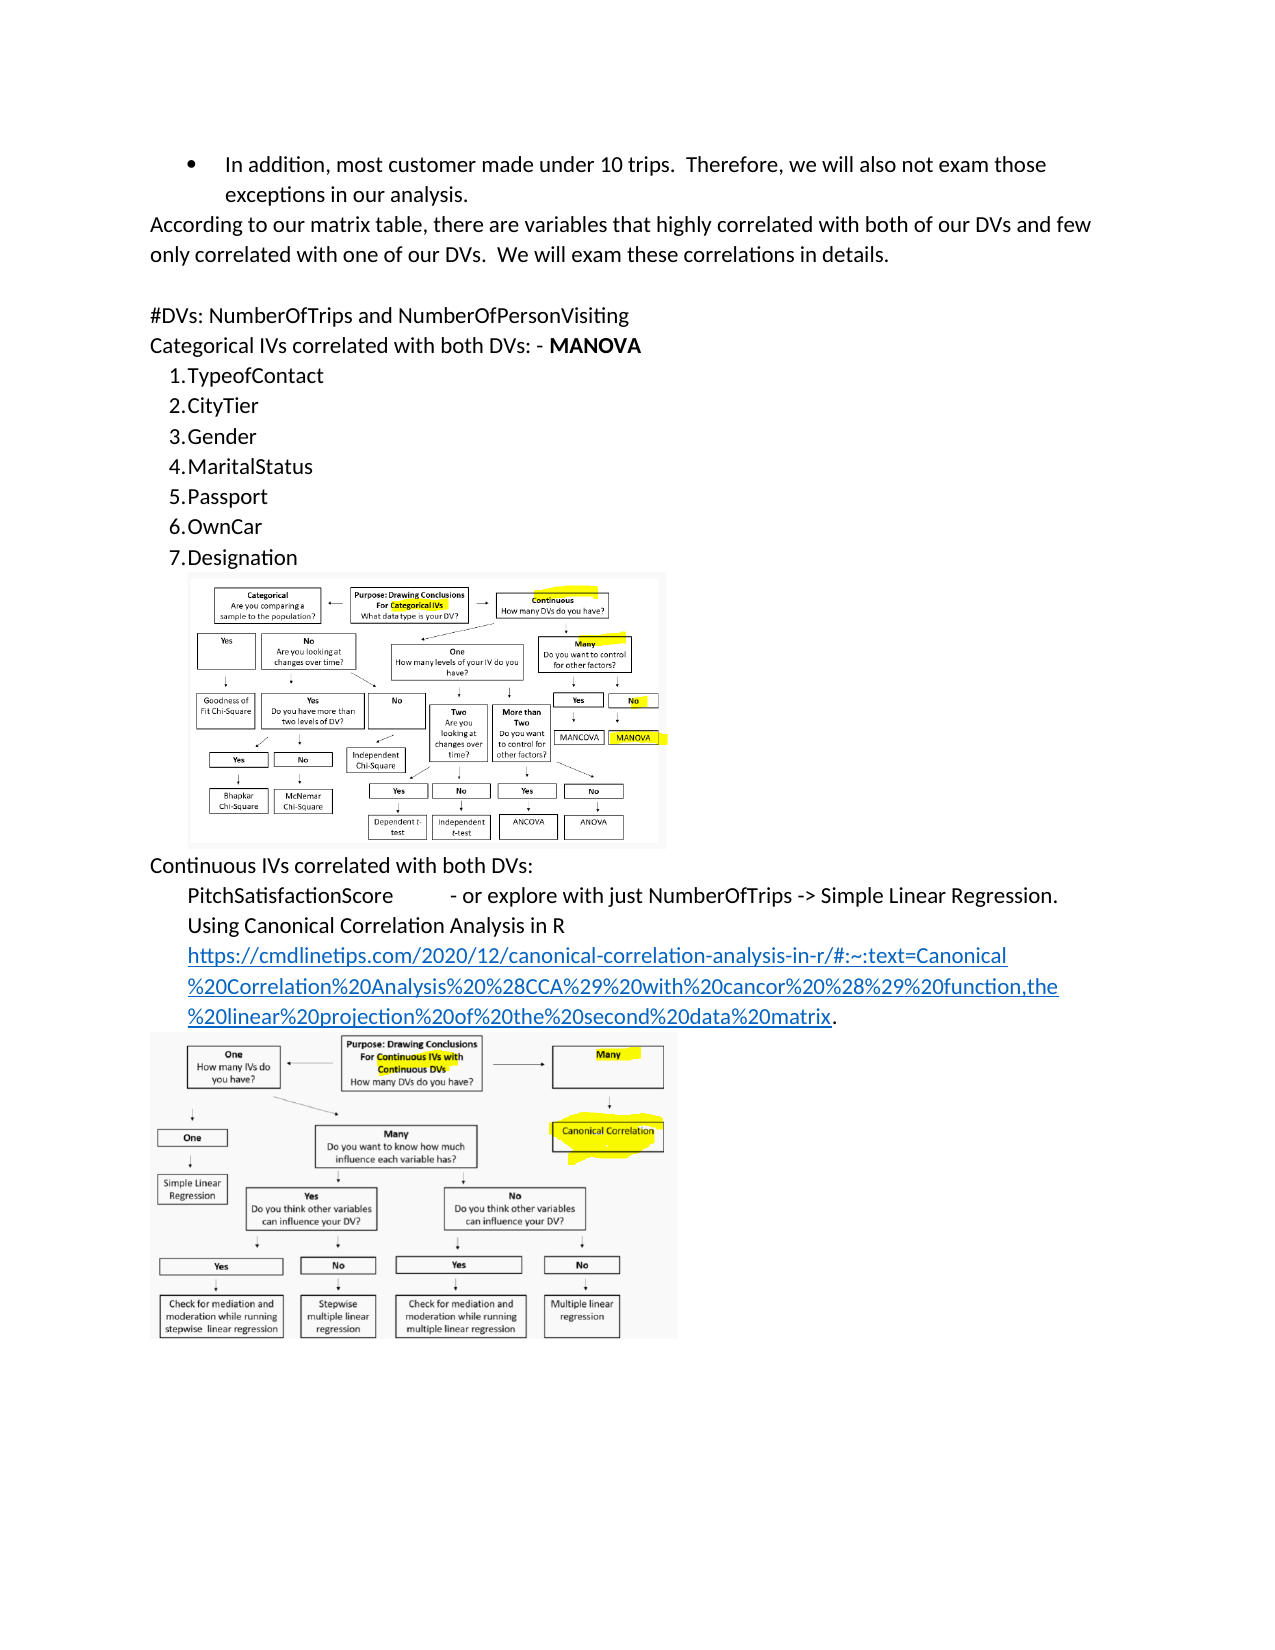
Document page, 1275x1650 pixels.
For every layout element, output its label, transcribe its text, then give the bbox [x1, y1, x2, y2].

list OwnCar [169, 512, 1125, 541]
list PitchSatisfactionScore - or explore with just NumberOfTrips -> Simple Linear Regression. [187, 881, 1125, 909]
list Passport [169, 482, 1125, 510]
text #DVs: NumberOfTrips and NumberOfPersonVisiting [150, 301, 1125, 329]
text Categorical IVs correlated with both DVs: - MANOVA [150, 331, 1125, 359]
list MaritalStatus [169, 452, 1125, 480]
list TypeofContact [169, 361, 1125, 389]
list CityTier [169, 392, 1125, 420]
list Using Canonical Correlation Analysis in R [187, 911, 1125, 939]
picture [187, 572, 668, 849]
picture [150, 1032, 678, 1339]
text Continuous IVs correlated with both DVs: [150, 851, 1125, 879]
list In addition, most customer made under 10 trips. Therefore, we will also not exam those exceptions in our analysis. [187, 150, 1125, 208]
list https://cmdlinetips.com/2020/12/canonical-correlation-analysis-in-r/#:~:text=Canonical%20Correlation%20Analysis%20%28CCA%29%20with%20cancor%20%28%29%20function,the%20linear%20projection%20of%20the%20second%20data%20matrix. [187, 942, 1125, 1030]
list Gender [169, 422, 1125, 450]
text According to our matrix table, there are variables that highly correlated with both of our DVs and few only correlated with one of our DVs. We will exam these correlations in details. [150, 210, 1125, 269]
